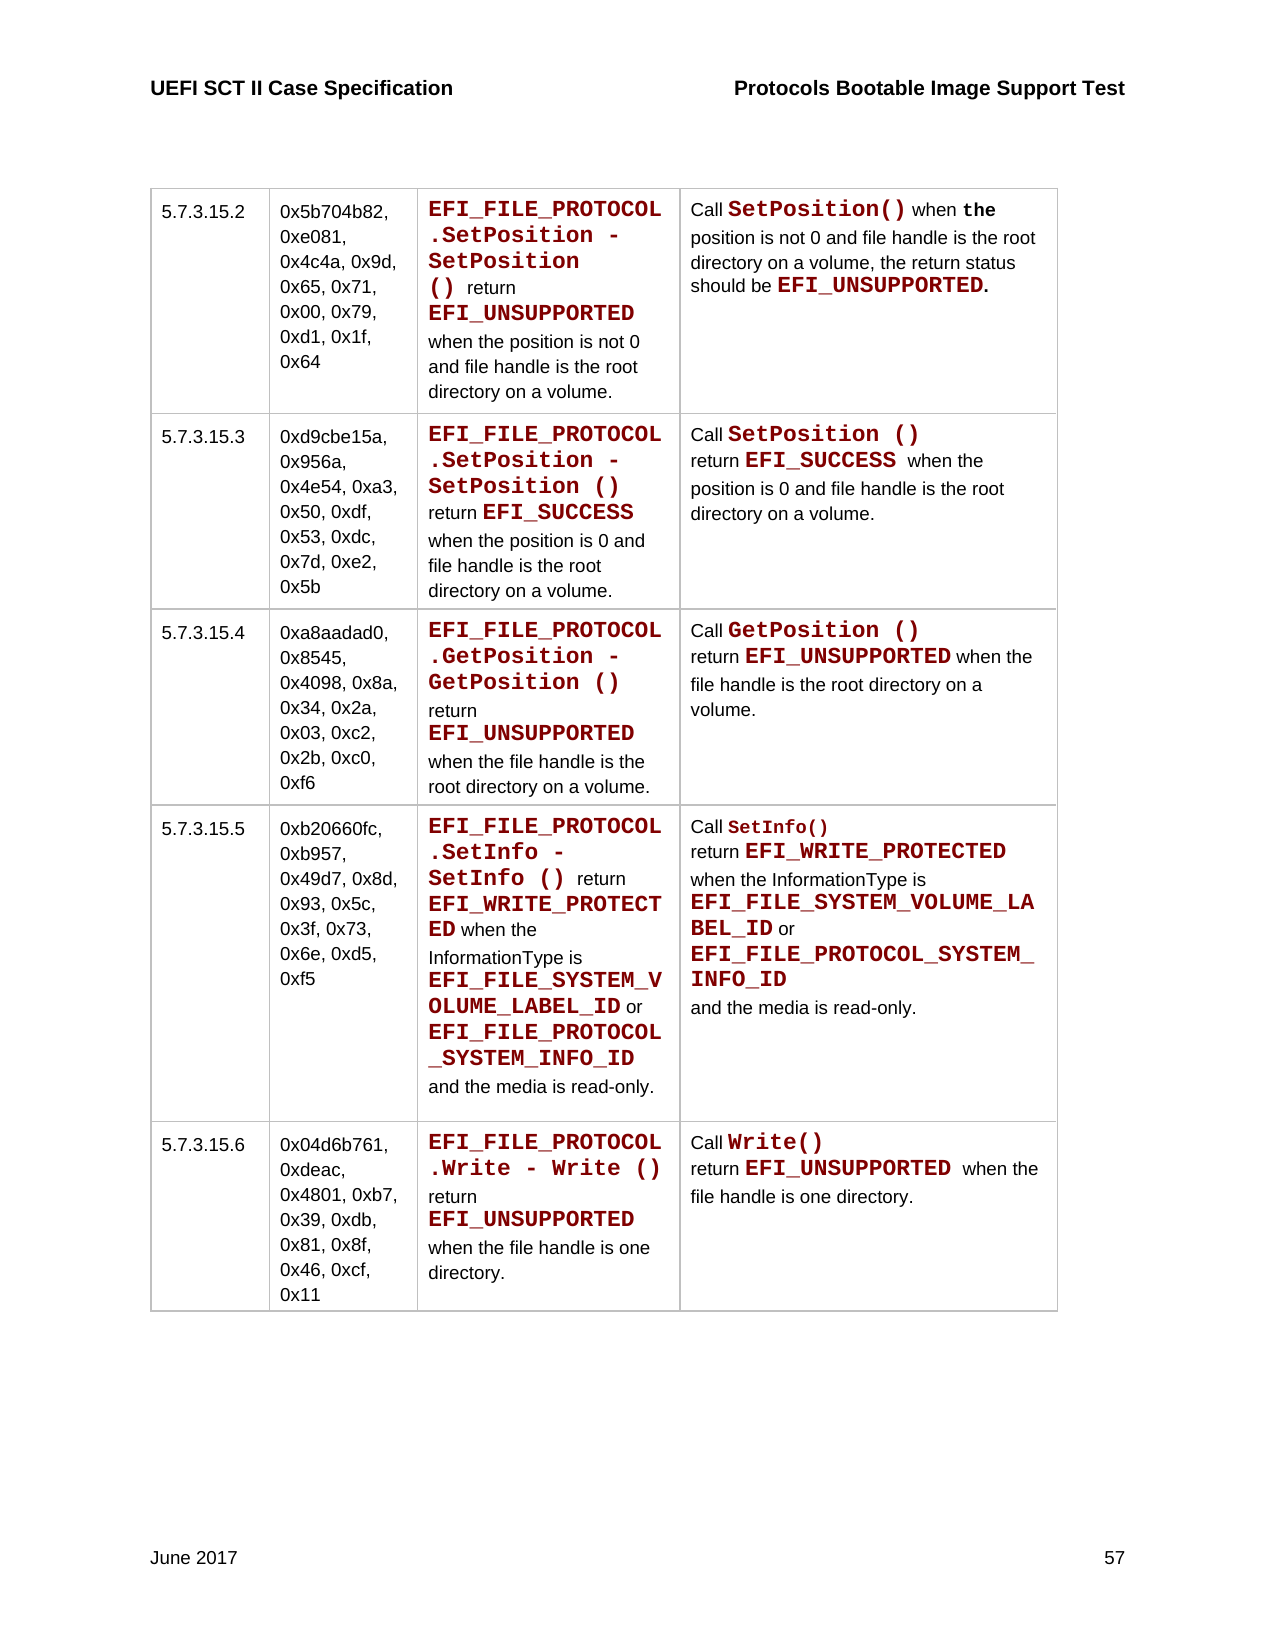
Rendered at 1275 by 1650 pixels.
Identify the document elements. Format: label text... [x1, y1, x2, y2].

table_cell EFI_FILE_PROTOCOL.SetPosition - SetPosition () return EFI_SUCCESS when the position is 0 and file handle is the root directory on a volume. [418, 414, 679, 608]
table_cell Call SetInfo() return EFI_WRITE_PROTECTED when the InformationType is EFI_FILE_SYSTEM_VOLUME_LABEL_ID or EFI_FILE_PROTOCOL_SYSTEM_INFO_ID and the media is read-only. [681, 804, 1057, 1121]
table_cell Call SetPosition () return EFI_SUCCESS when the position is 0 and file handle is the root directory on a volume. [681, 413, 1057, 608]
table_cell 0xb20660fc, 0xb957, 0x49d7, 0x8d, 0x93, 0x5c, 0x3f, 0x73, 0x6e, 0xd5, 0xf5 [270, 806, 417, 1121]
table_cell EFI_FILE_PROTOCOL.GetPosition - GetPosition () return EFI_UNSUPPORTED when the file handle is the root directory on a volume. [418, 610, 679, 804]
table_cell EFI_FILE_PROTOCOL.SetInfo - SetInfo () return EFI_WRITE_PROTECTED when the InformationType is EFI_FILE_SYSTEM_VOLUME_LABEL_ID or EFI_FILE_PROTOCOL_SYSTEM_INFO_ID and the media is read-only. [418, 806, 679, 1121]
table_cell 0x04d6b761, 0xdeac, 0x4801, 0xb7, 0x39, 0xdb, 0x81, 0x8f, 0x46, 0xcf, 0x11 [270, 1122, 417, 1310]
table_cell EFI_FILE_PROTOCOL.SetPosition - SetPosition () return EFI_UNSUPPORTED when the position is not 0 and file handle is the root directory on a volume. [418, 189, 679, 412]
table_cell EFI_FILE_PROTOCOL.Write - Write () return EFI_UNSUPPORTED when the file handle is one directory. [418, 1122, 679, 1310]
table_cell 0x5b704b82, 0xe081, 0x4c4a, 0x9d, 0x65, 0x71, 0x00, 0x79, 0xd1, 0x1f, 0x64 [270, 189, 417, 412]
table_cell Call Write() return EFI_UNSUPPORTED when the file handle is one directory. [681, 1121, 1057, 1310]
table_cell 5.7.3.15.4 [152, 610, 269, 804]
table_cell 5.7.3.15.3 [152, 414, 269, 608]
table_cell 5.7.3.15.2 [152, 189, 269, 412]
table_cell 0xa8aadad0, 0x8545, 0x4098, 0x8a, 0x34, 0x2a, 0x03, 0xc2, 0x2b, 0xc0, 0xf6 [270, 610, 417, 804]
table_cell 5.7.3.15.5 [152, 806, 269, 1121]
table_cell 0xd9cbe15a, 0x956a, 0x4e54, 0xa3, 0x50, 0xdf, 0x53, 0xdc, 0x7d, 0xe2, 0x5b [270, 414, 417, 608]
table_cell 5.7.3.15.6 [152, 1122, 269, 1310]
table_cell Call SetPosition() when the position is not 0 and file handle is the root directory on a volume, the return status should be EFI_UNSUPPORTED. [681, 189, 1057, 412]
table_cell Call GetPosition () return EFI_UNSUPPORTED when the file handle is the root directory on a volume. [681, 608, 1057, 804]
